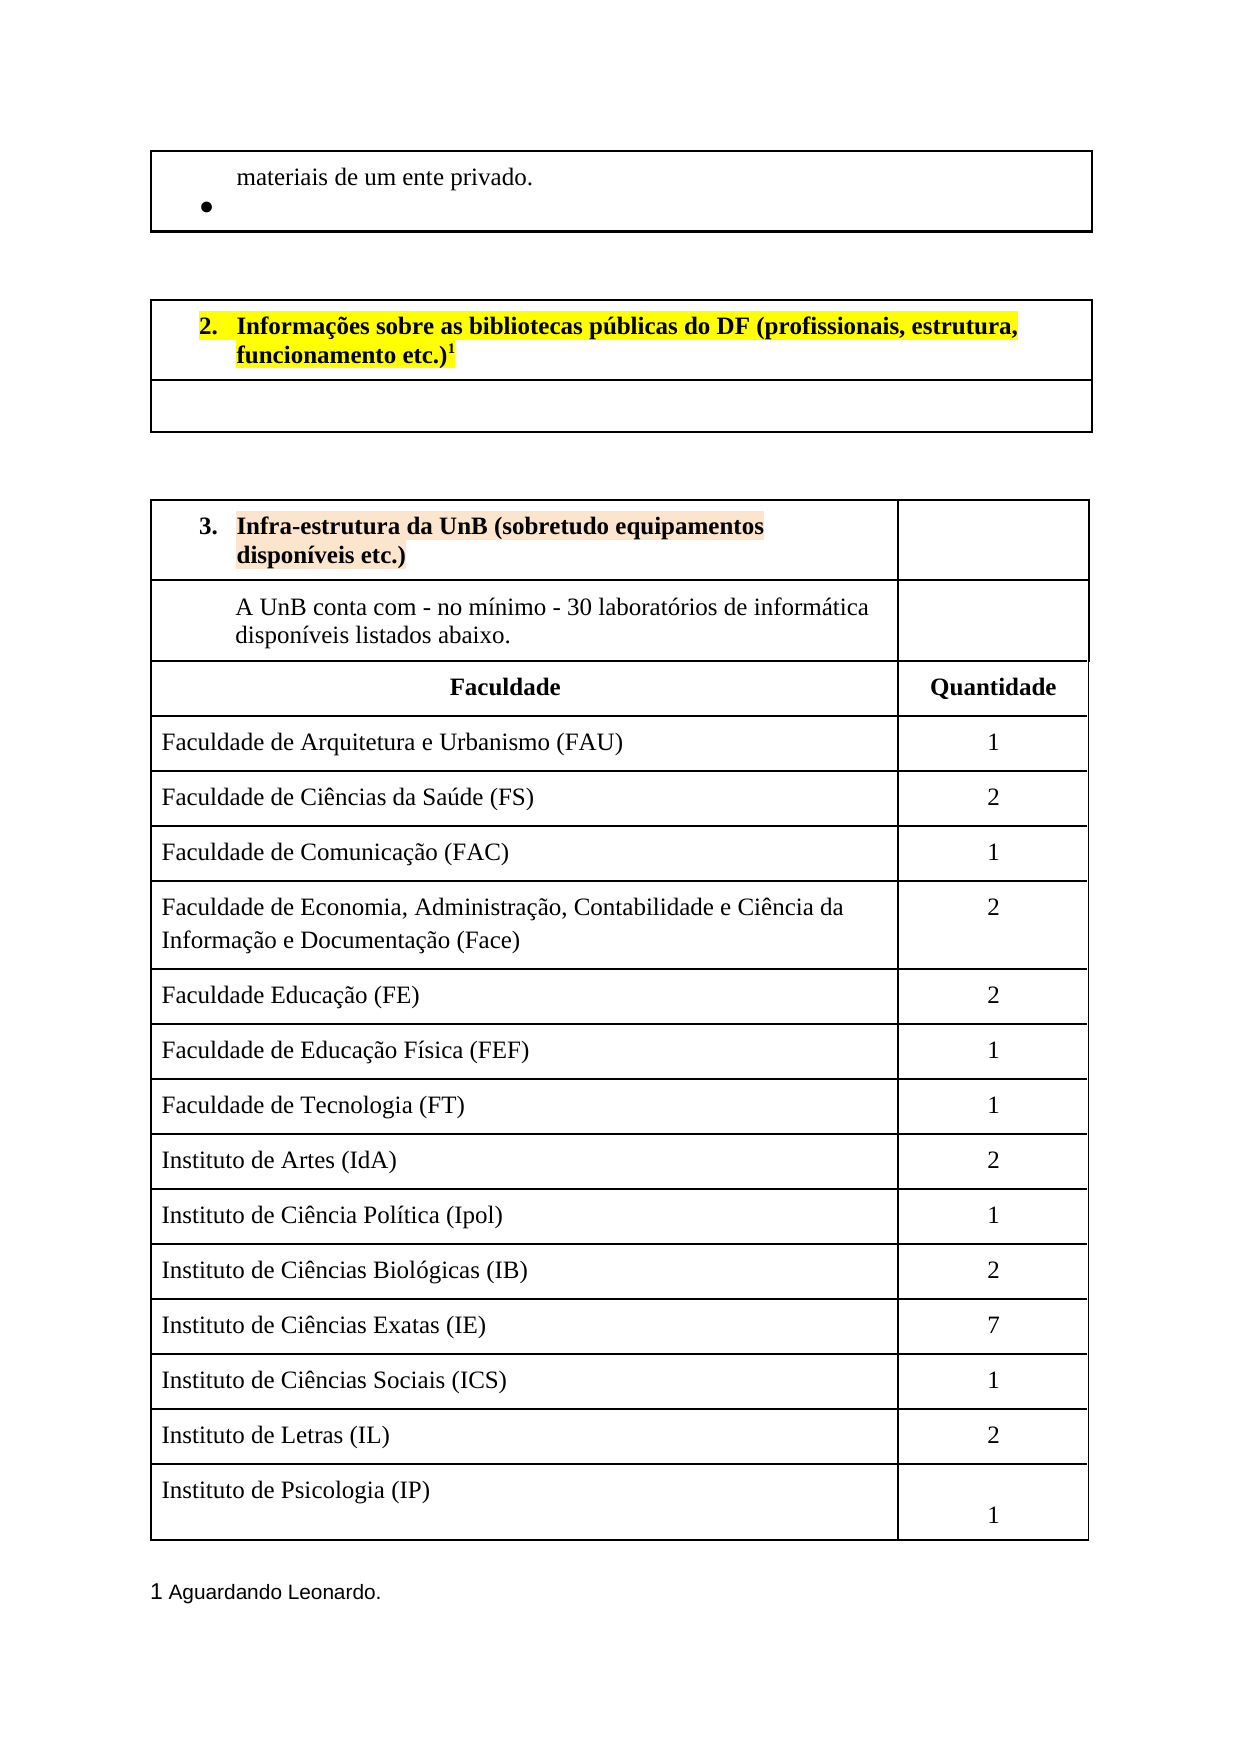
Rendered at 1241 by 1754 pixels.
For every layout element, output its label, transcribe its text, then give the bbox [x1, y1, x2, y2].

table_cell Faculdade de Arquitetura e Urbanismo (FAU) [152, 717, 897, 770]
table_cell 1 [899, 1188, 1088, 1243]
table_cell 2 [899, 880, 1088, 968]
table_header Infra-estrutura da UnB (sobretudo equipamentos disponíveis etc.) [152, 501, 897, 579]
table_cell Faculdade [152, 662, 897, 715]
table_cell 1 [899, 825, 1088, 880]
table_cell Instituto de Ciências Sociais (ICS) [152, 1355, 897, 1408]
table_cell [152, 381, 1091, 431]
table_cell Instituto de Ciência Política (Ipol) [152, 1190, 897, 1243]
table_cell 1 [899, 1023, 1088, 1078]
table_cell 2 [899, 770, 1088, 825]
table_cell Faculdade de Tecnologia (FT) [152, 1080, 897, 1133]
table_cell 2 [899, 968, 1088, 1023]
table_cell Instituto de Artes (IdA) [152, 1135, 897, 1188]
table_cell 1 [899, 1353, 1088, 1408]
table_cell Faculdade de Comunicação (FAC) [152, 827, 897, 880]
table_cell Quantidade [899, 660, 1088, 715]
table_cell Faculdade de Economia, Administração, Contabilidade e Ciência da Informação e Documentação (Face) [152, 882, 897, 968]
table_cell 2 [899, 1408, 1088, 1463]
table_header [899, 501, 1088, 579]
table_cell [152, 152, 1091, 230]
table_header Informações sobre as bibliotecas públicas do DF (profissionais, estrutura, funcionamento etc.) [152, 301, 1091, 379]
table_cell Instituto de Ciências Biológicas (IB) [152, 1245, 897, 1298]
table_cell 2 [899, 1243, 1088, 1298]
table_cell Instituto de Letras (IL) [152, 1410, 897, 1463]
table_cell Faculdade Educação (FE) [152, 970, 897, 1023]
table_cell [899, 581, 1088, 659]
table_cell 1 [899, 1463, 1088, 1539]
table_cell Faculdade de Ciências da Saúde (FS) [152, 772, 897, 825]
table_cell Instituto de Ciências Exatas (IE) [152, 1300, 897, 1353]
table_cell 2 [899, 1133, 1088, 1188]
table_cell Instituto de Psicologia (IP) [152, 1465, 897, 1539]
table_cell Faculdade de Educação Física (FEF) [152, 1025, 897, 1078]
table_cell 7 [899, 1298, 1088, 1353]
table_cell 1 [899, 1078, 1088, 1133]
table_cell A UnB conta com - no mínimo - 30 laboratórios de informática disponíveis listados abaixo. [152, 581, 897, 659]
table_cell 1 [899, 715, 1088, 770]
